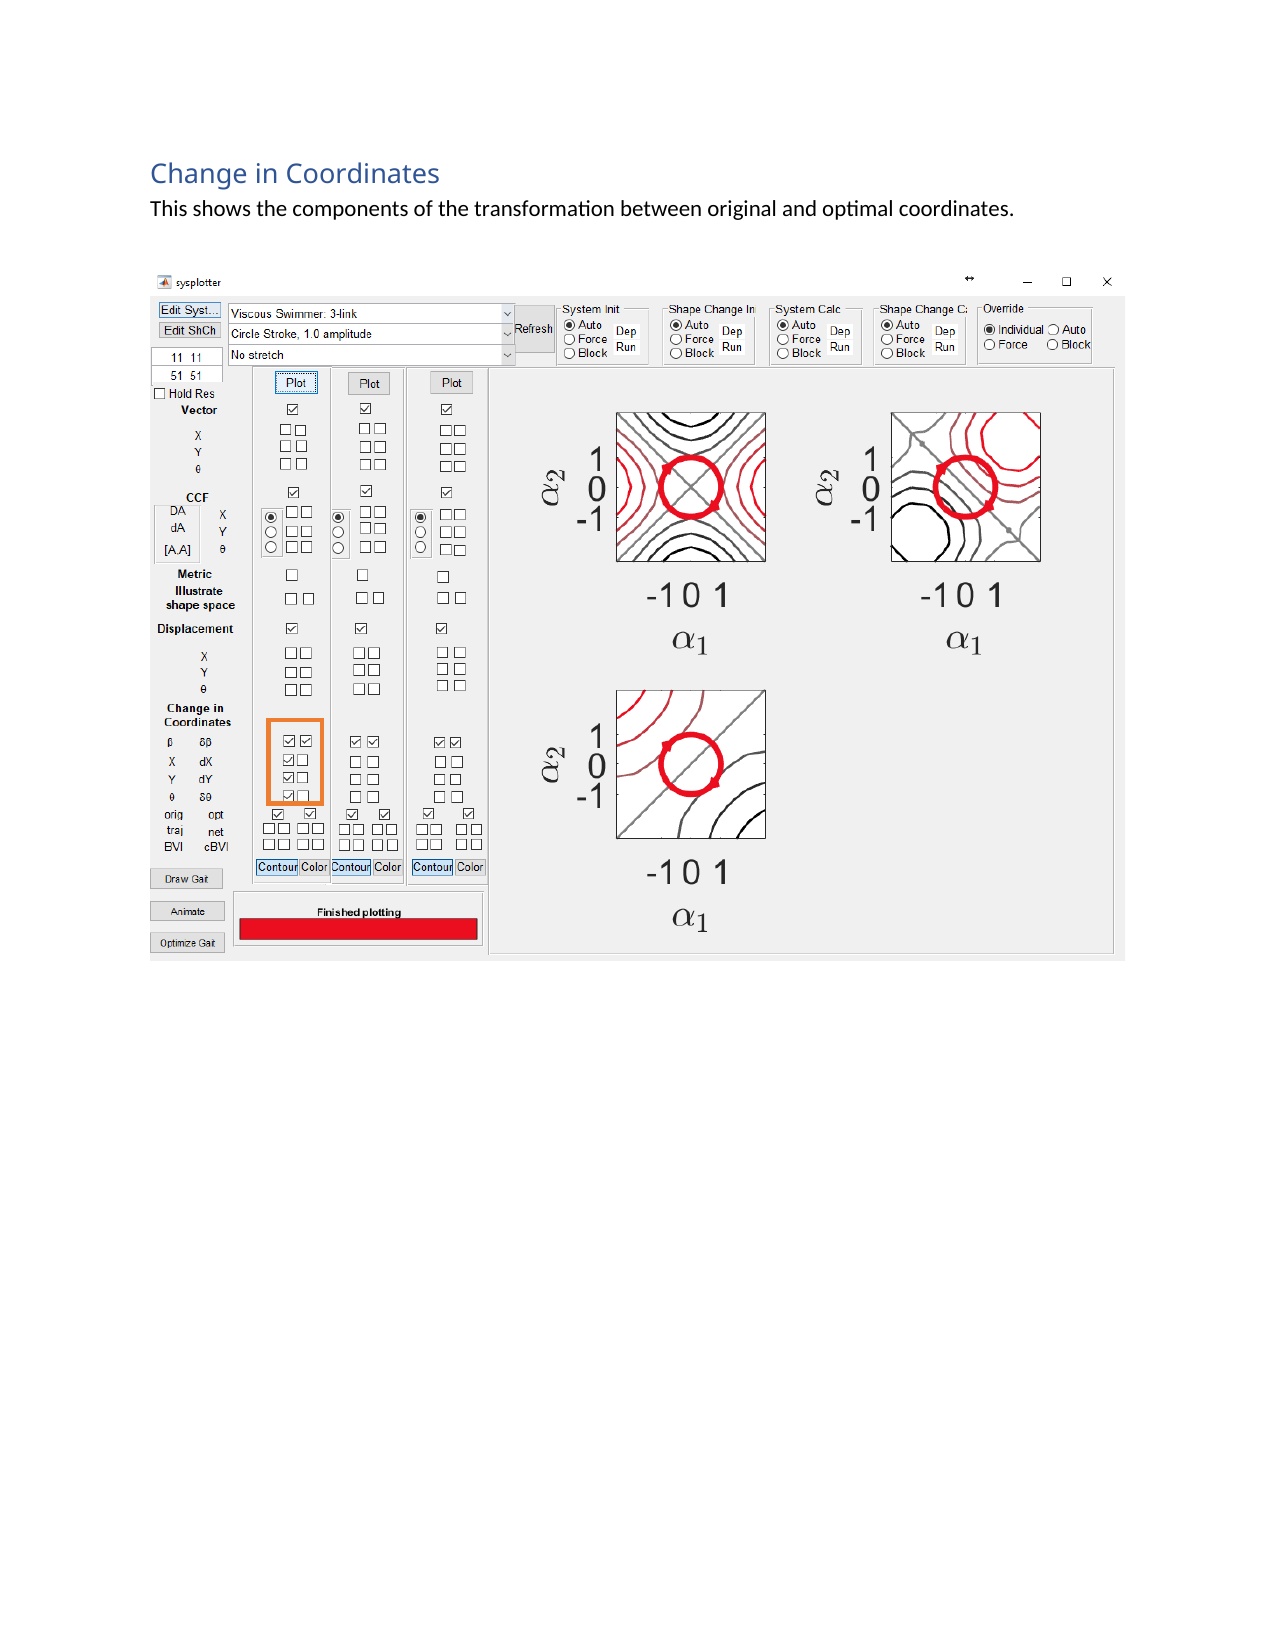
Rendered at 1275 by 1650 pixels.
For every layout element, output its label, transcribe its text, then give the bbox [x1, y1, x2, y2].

subtitle Change in Coordinates [150, 154, 1125, 191]
picture [150, 271, 1125, 961]
text This shows the components of the transformation between original and optimal coordinates. [150, 194, 1125, 222]
